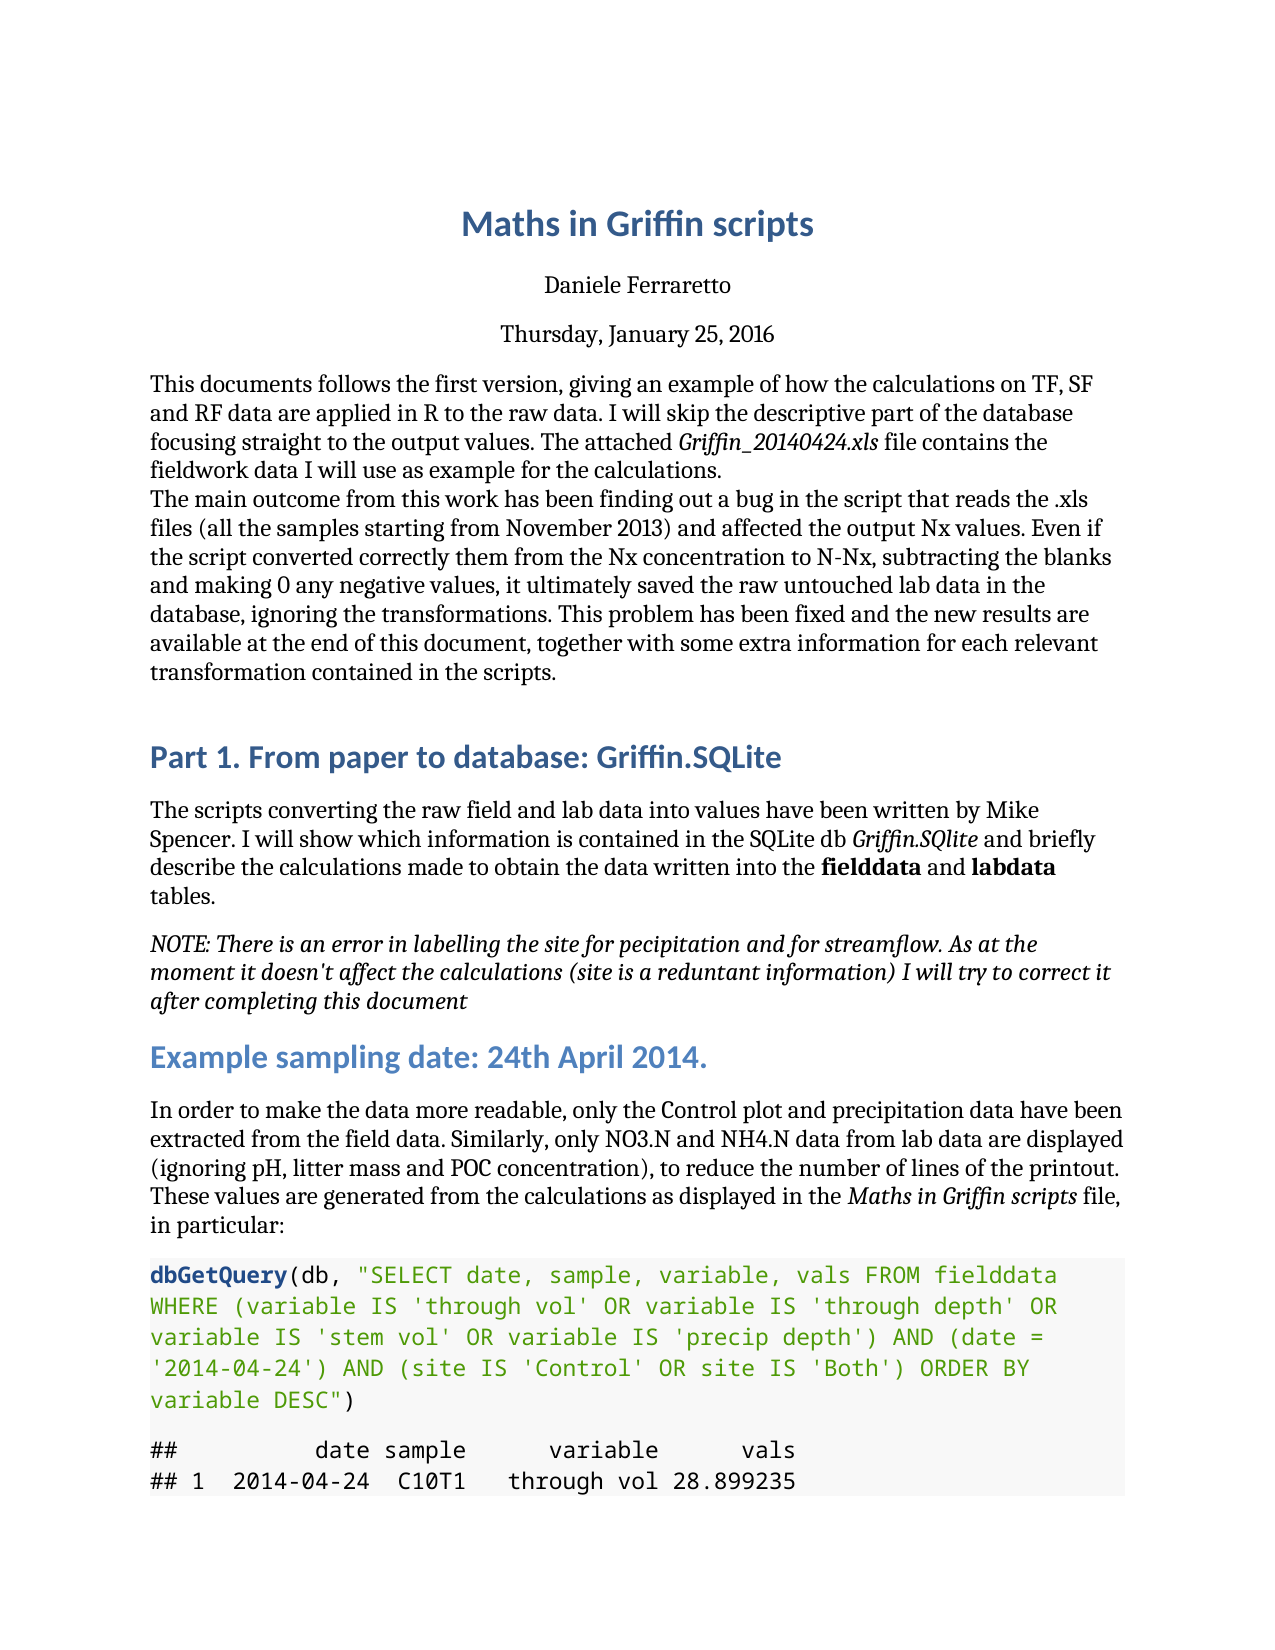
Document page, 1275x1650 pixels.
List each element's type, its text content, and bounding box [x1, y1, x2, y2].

text In order to make the data more readable, only the Control plot and precipitation data have been extracted from the field data. Similarly, only NO3.N and NH4.N data from lab data are displayed (ignoring pH, litter mass and POC concentration), to reduce the number of lines of the printout. These values are generated from the calculations as displayed in the Maths in Griffin scripts file, in particular: [150, 1096, 1125, 1240]
text Thursday, January 25, 2016 [150, 320, 1125, 349]
title Maths in Griffin scripts [150, 200, 1125, 246]
text The scripts converting the raw field and lab data into values have been written by Mike Spencer. I will show which information is contained in the SQLite db Griffin.SQlite and briefly describe the calculations made to obtain the data written into the fielddata and labdata tables. [150, 796, 1125, 911]
text This documents follows the first version, giving an example of how the calculations on TF, SF and RF data are applied in R to the raw data. I will skip the descriptive part of the database focusing straight to the output values. The attached Griffin_20140424.xls file contains the fieldwork data I will use as example for the calculations. The main outcome from this work has been finding out a bug in the script that reads the .xls files (all the samples starting from November 2013) and affected the output Nx values. Even if the script converted correctly them from the Nx concentration to N-Nx, subtracting the blanks and making 0 any negative values, it ultimately saved the raw untouched lab data in the database, ignoring the transformations. This problem has been fixed and the new results are available at the end of this document, together with some extra information for each relevant transformation contained in the scripts. [150, 370, 1125, 686]
text dbGetQuery(db, "SELECT date, sample, variable, vals FROM fielddata WHERE (variable IS 'through vol' OR variable IS 'through depth' OR variable IS 'stem vol' OR variable IS 'precip depth') AND (date = '2014-04-24') AND (site IS 'Control' OR site IS 'Both') ORDER BY variable DESC") [150, 1258, 1125, 1415]
subtitle Part 1. From paper to database: Griffin.SQLite [150, 736, 1125, 777]
text NOTE: There is an error in labelling the site for pecipitation and for streamflow. As at the moment it doesn't affect the calculations (site is a reduntant information) I will try to correct it after completing this document [150, 929, 1125, 1016]
subtitle Example sampling date: 24th April 2014. [150, 1037, 1125, 1077]
text Daniele Ferraretto [150, 271, 1125, 299]
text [150, 1433, 1125, 1496]
